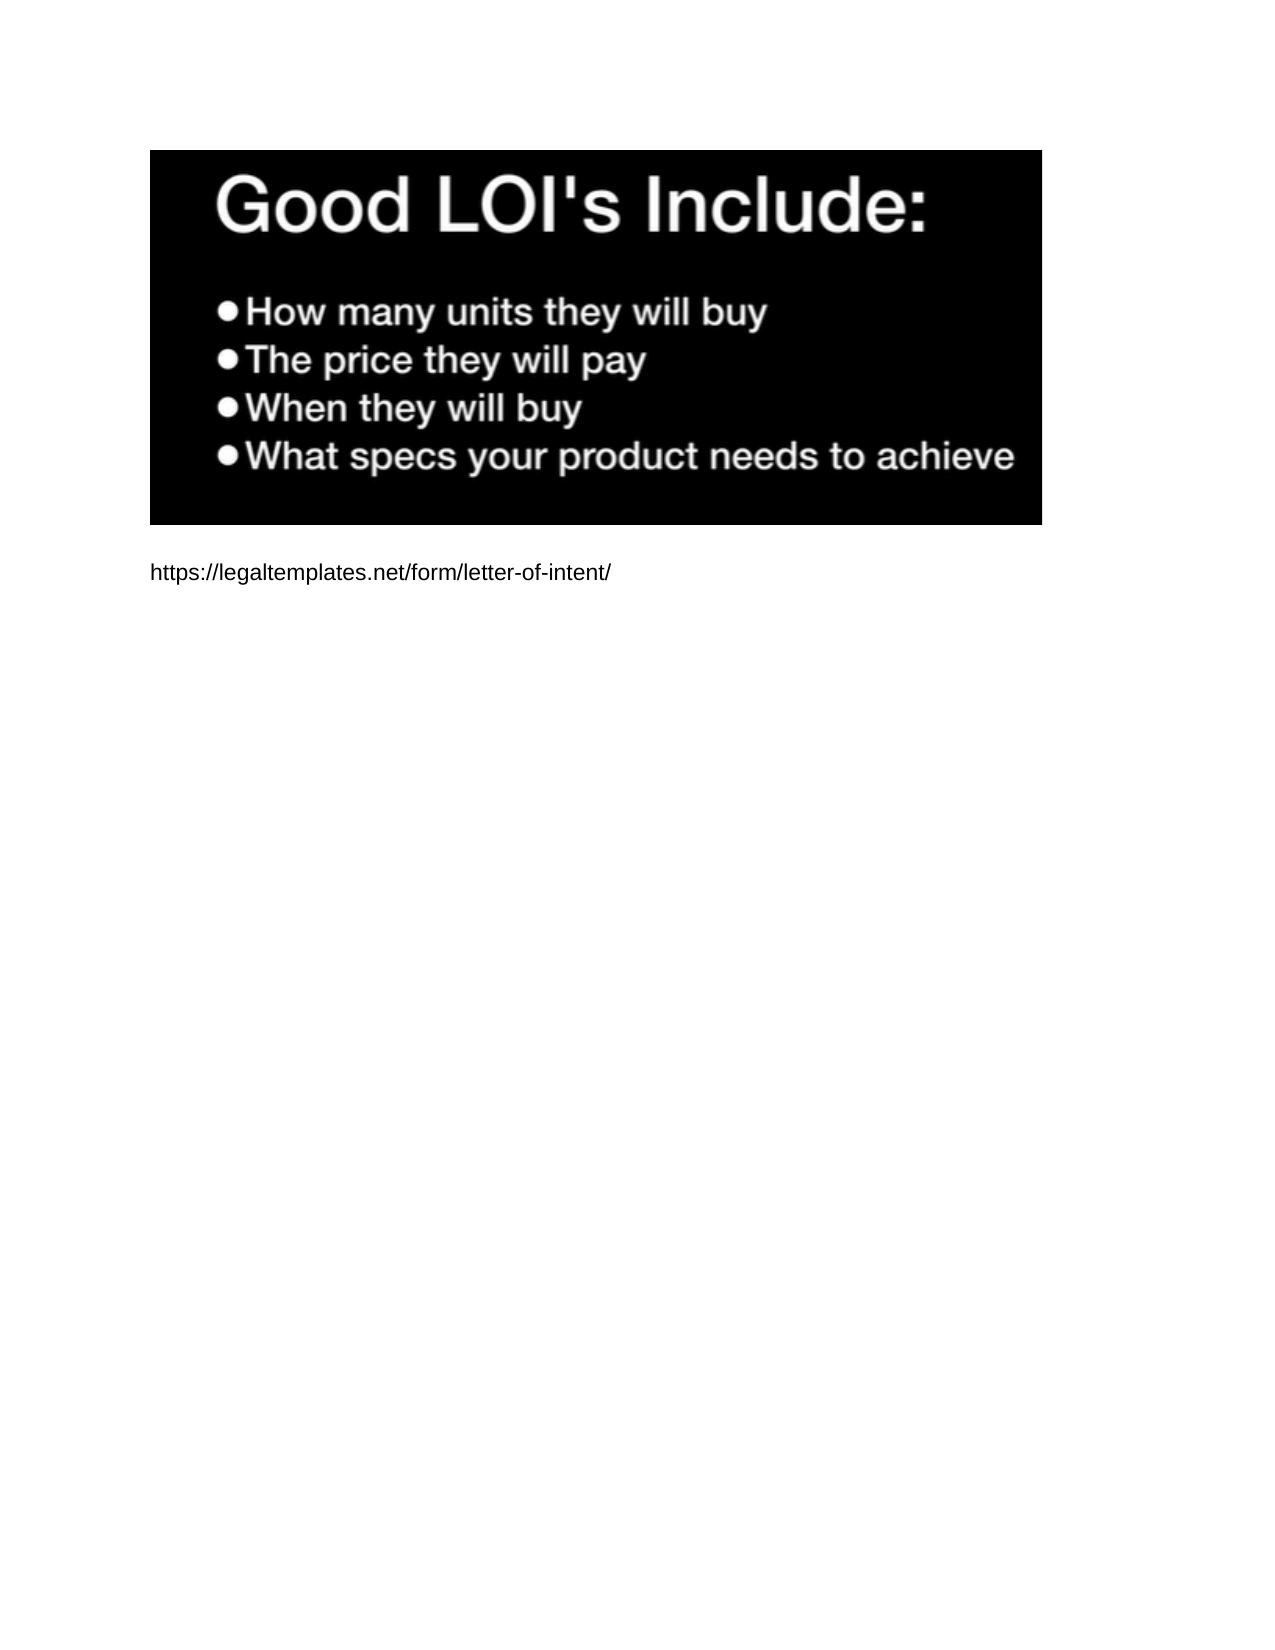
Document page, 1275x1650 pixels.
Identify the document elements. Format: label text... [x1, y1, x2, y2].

picture [150, 150, 1043, 525]
text https://legaltemplates.net/form/letter-of-intent/ [150, 559, 1125, 585]
